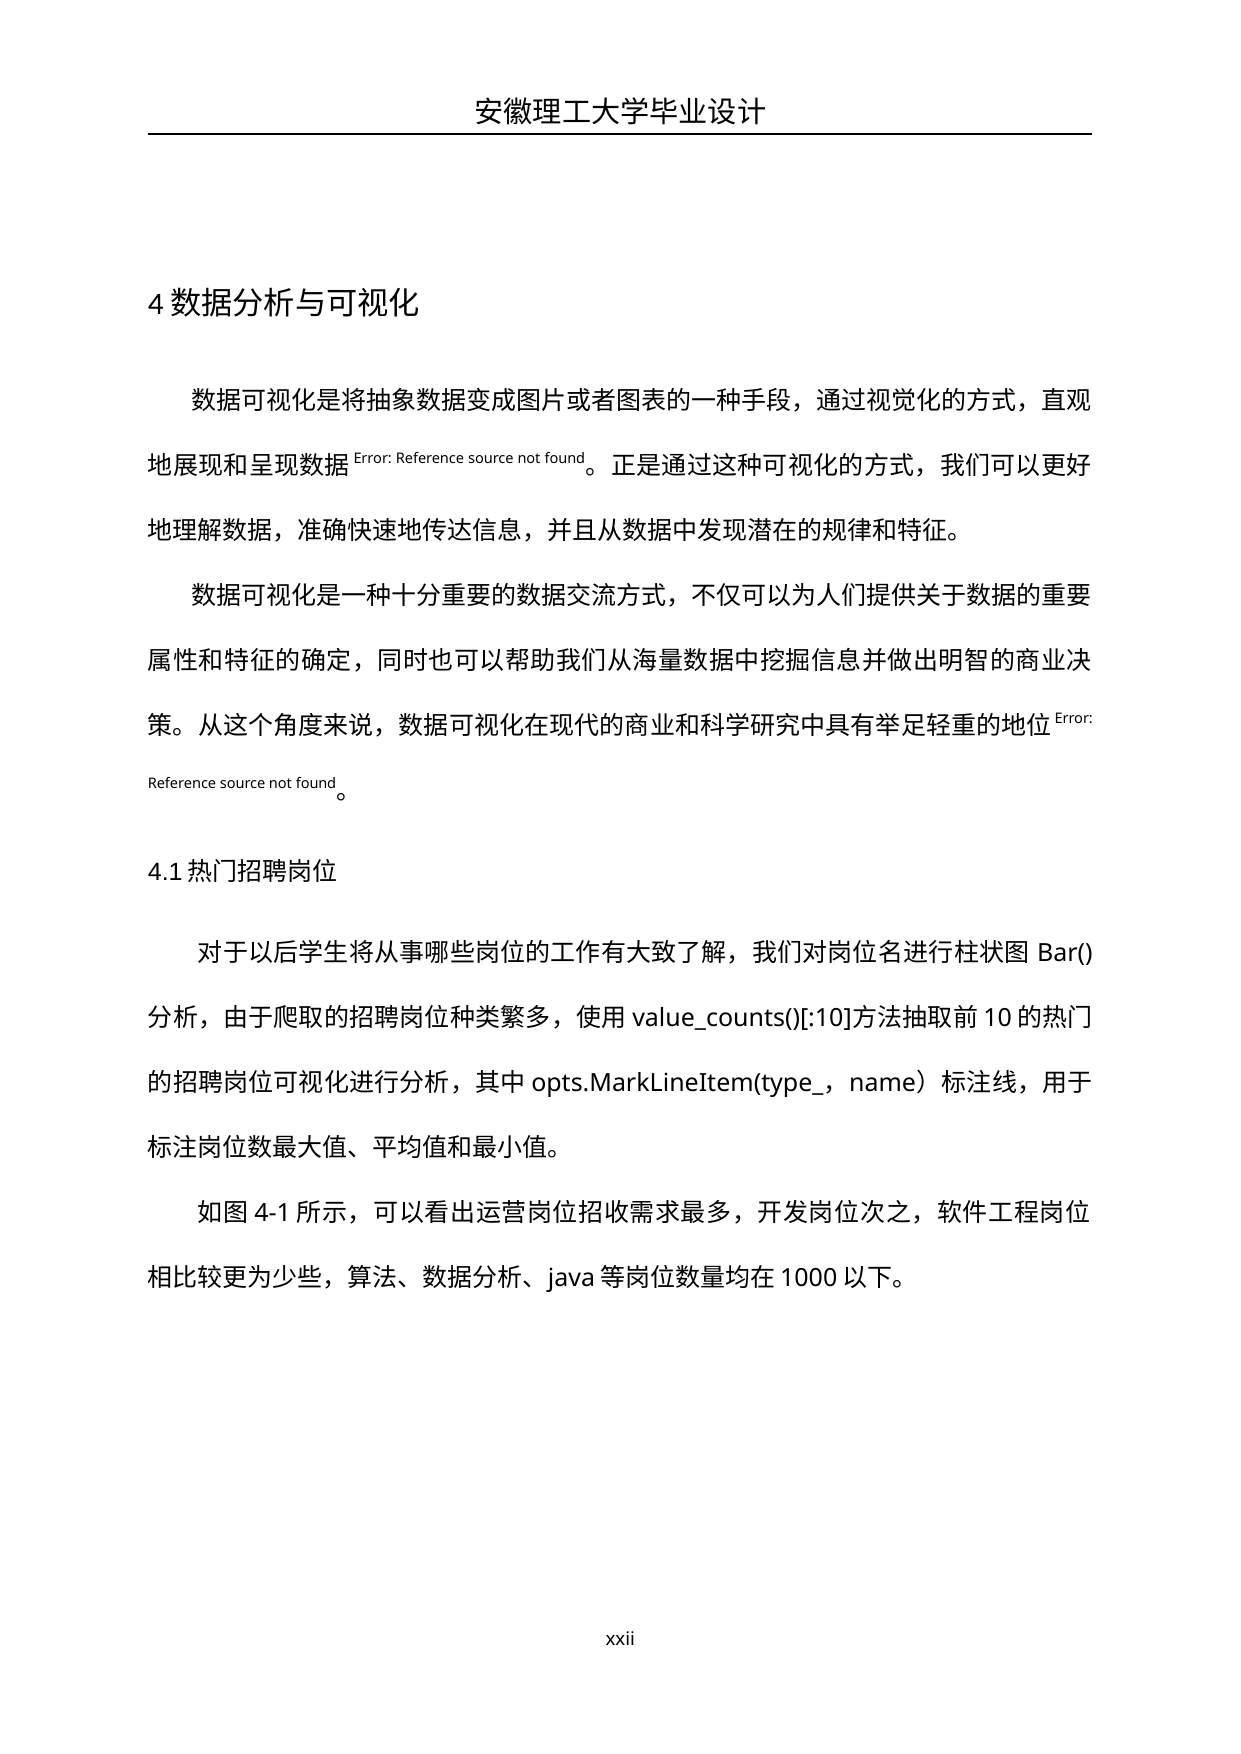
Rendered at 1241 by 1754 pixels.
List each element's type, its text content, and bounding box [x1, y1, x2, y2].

text 如图4-1所示，可以看出运营岗位招收需求最多，开发岗位次之，软件工程岗位相比较更为少些，算法、数据分析、java等岗位数量均在1000以下。 [148, 1178, 1092, 1308]
text 对于以后学生将从事哪些岗位的工作有大致了解，我们对岗位名进行柱状图Bar()分析，由于爬取的招聘岗位种类繁多，使用value_counts()[:10]方法抽取前10的热门的招聘岗位可视化进行分析，其中opts.MarkLineItem(type_，name）标注线，用于标注岗位数最大值、平均值和最小值。 [148, 918, 1092, 1178]
subtitle 4.1热门招聘岗位 [148, 837, 1092, 902]
subtitle 4数据分析与可视化 [148, 268, 1092, 333]
